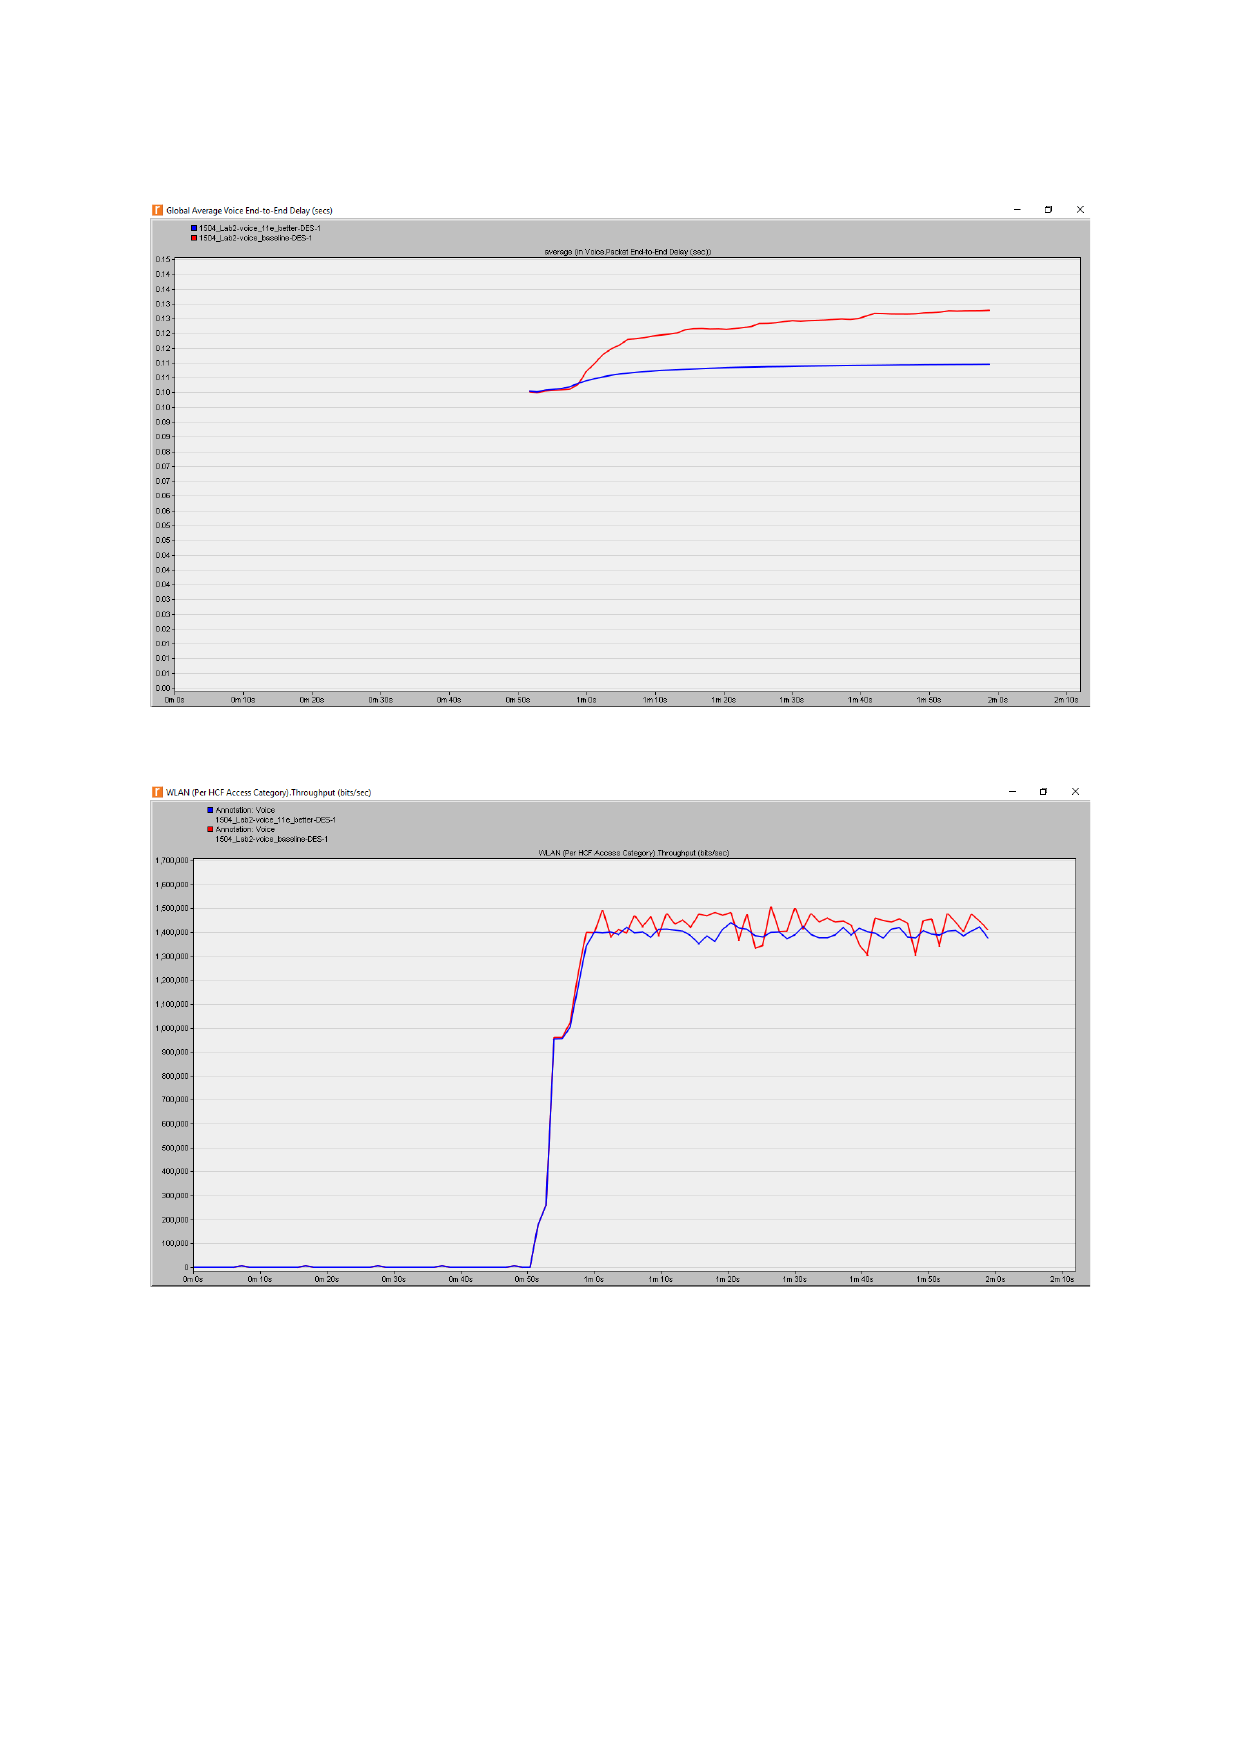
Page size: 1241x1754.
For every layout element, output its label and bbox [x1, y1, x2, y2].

picture [150, 203, 1091, 707]
picture [150, 784, 1091, 1287]
